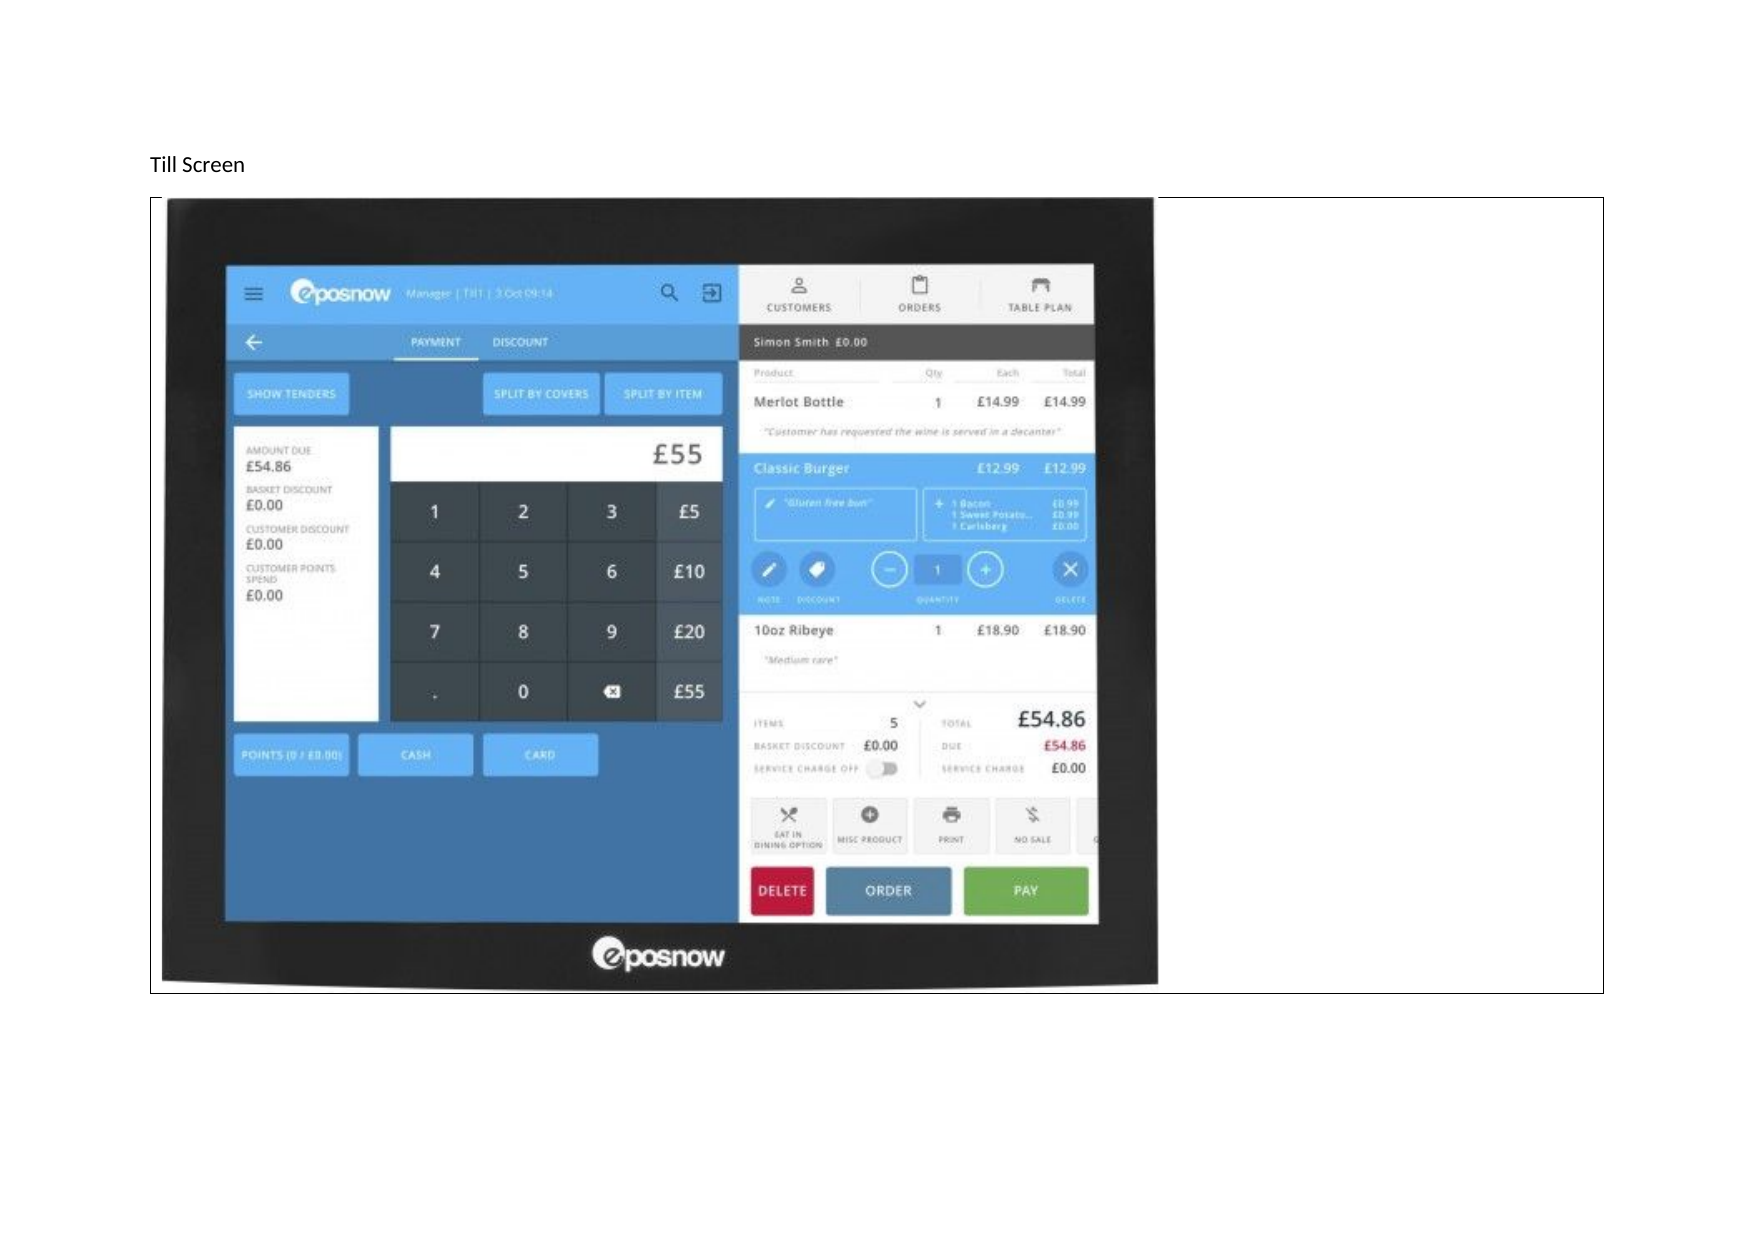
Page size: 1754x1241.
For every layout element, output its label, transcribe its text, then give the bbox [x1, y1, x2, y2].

text Till Screen [150, 150, 1604, 178]
table_header [1159, 198, 1603, 993]
picture [161, 197, 1159, 993]
table_header [151, 198, 161, 993]
